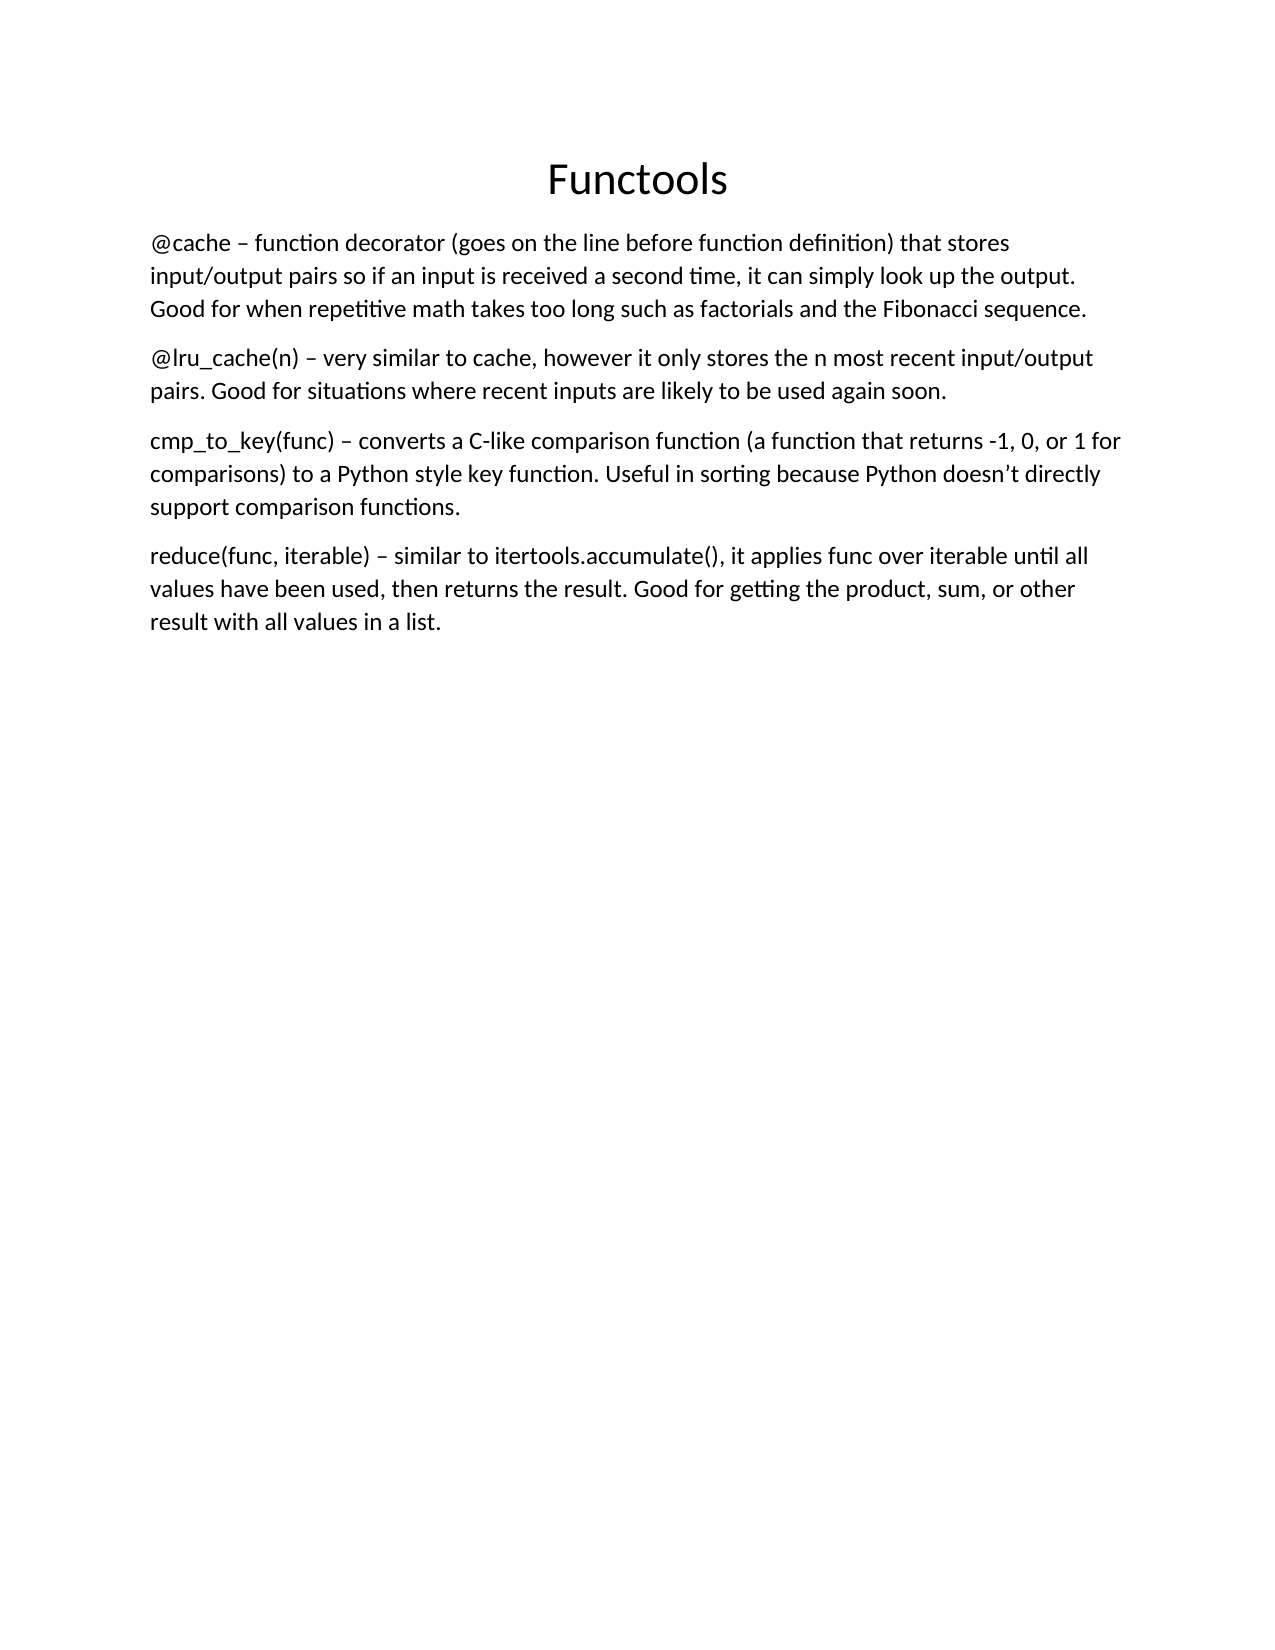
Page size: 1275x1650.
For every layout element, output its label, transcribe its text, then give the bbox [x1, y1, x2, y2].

text cmp_to_key(func) – converts a C-like comparison function (a function that returns -1, 0, or 1 for comparisons) to a Python style key function. Useful in sorting because Python doesn’t directly support comparison functions. [150, 425, 1125, 521]
text reduce(func, iterable) – similar to itertools.accumulate(), it applies func over iterable until all values have been used, then returns the result. Good for getting the product, sum, or other result with all values in a list. [150, 540, 1125, 637]
text @lru_cache(n) – very similar to cache, however it only stores the n most recent input/output pairs. Good for situations where recent inputs are likely to be used again soon. [150, 342, 1125, 406]
text @cache – function decorator (goes on the line before function definition) that stores input/output pairs so if an input is received a second time, it can simply look up the output. Good for when repetitive math takes too long such as factorials and the Fibonacci sequence. [150, 227, 1125, 323]
text Functools [150, 150, 1125, 206]
